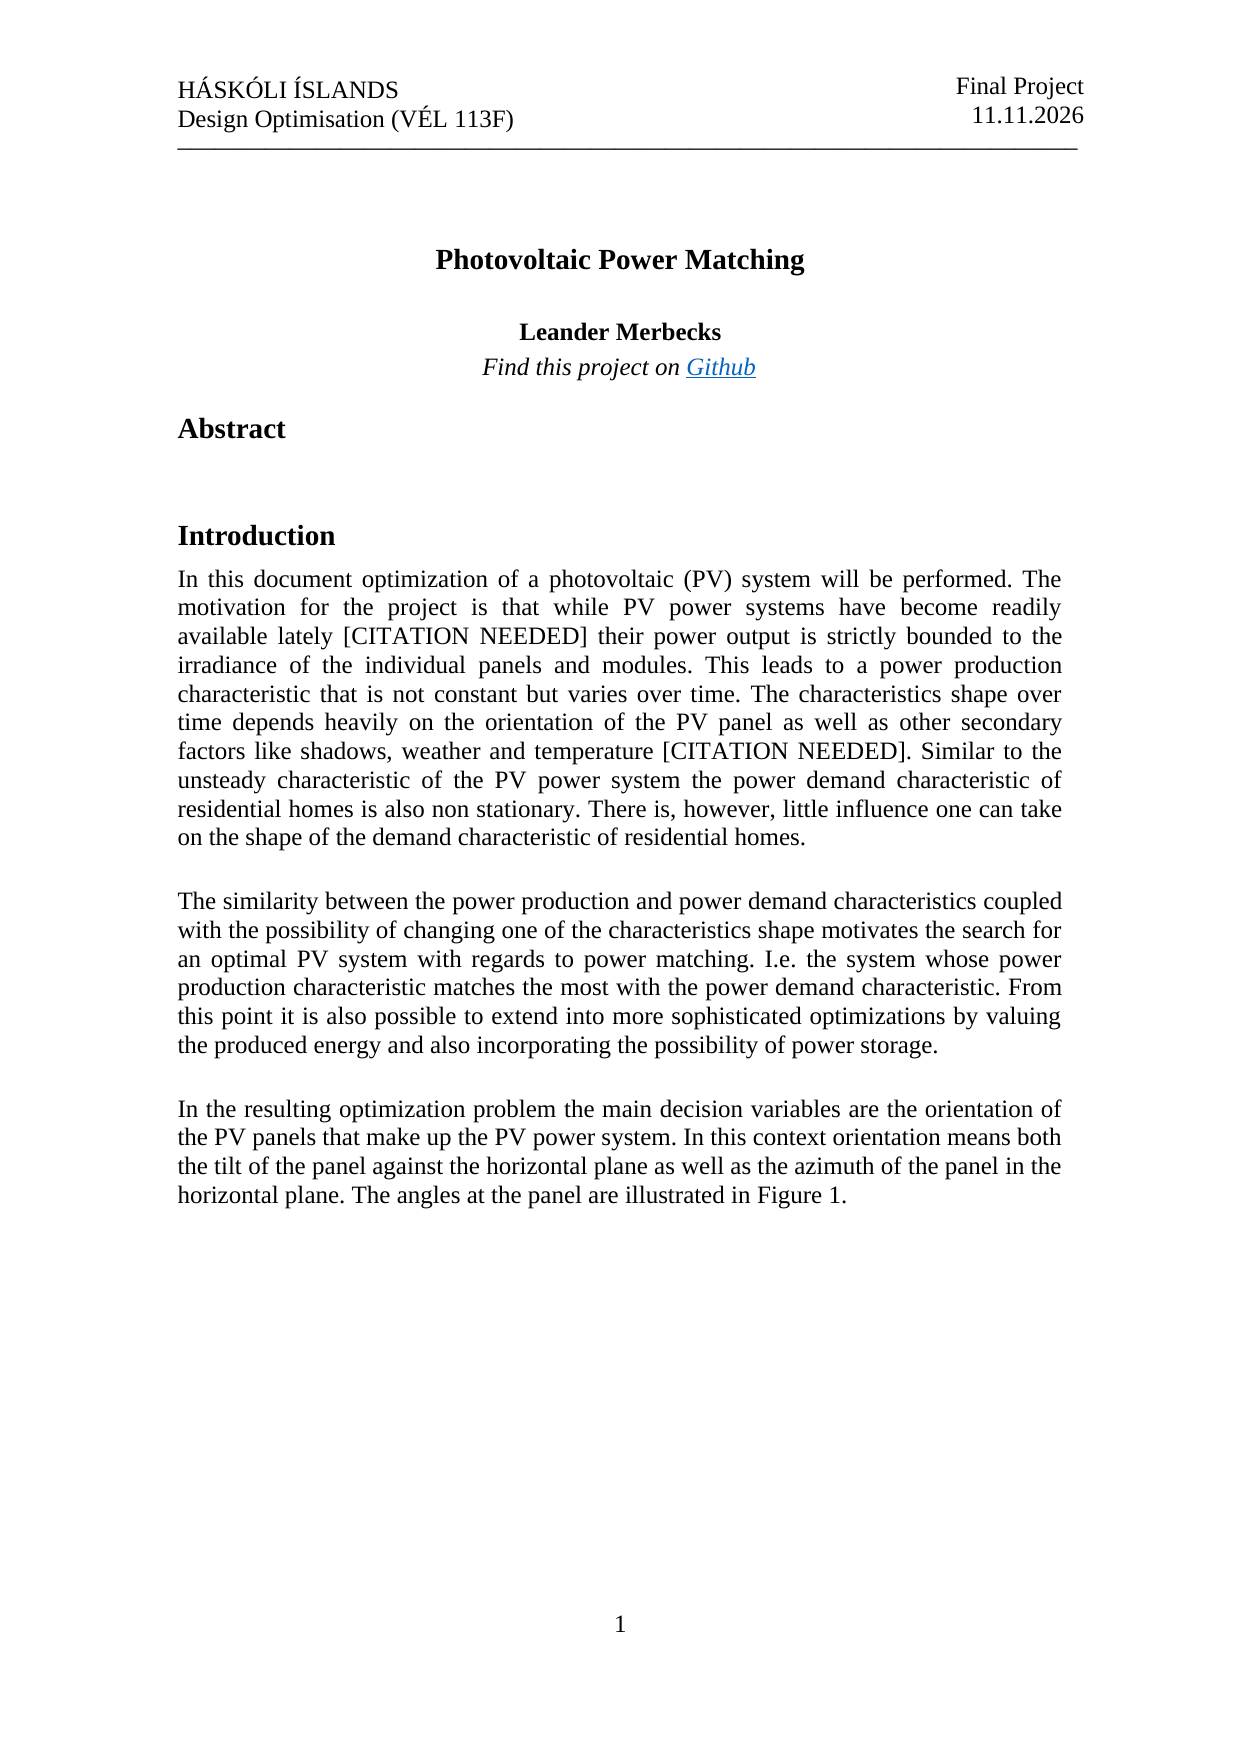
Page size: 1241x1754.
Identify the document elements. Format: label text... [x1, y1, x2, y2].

text In the resulting optimization problem the main decision variables are the orientation of the PV panels that make up the PV power system. In this context orientation means both the tilt of the panel against the horizontal plane as well as the azimuth of the panel in the horizontal plane. The angles at the panel are illustrated in Figure 1. [177, 1065, 1063, 1209]
text In this document optimization of a photovoltaic (PV) system will be performed. The motivation for the project is that while PV power systems have become readily available lately [CITATION NEEDED] their power output is strictly bounded to the irradiance of the individual panels and modules. This leads to a power production characteristic that is not constant but varies over time. The characteristics shape over time depends heavily on the orientation of the PV panel as well as other secondary factors like shadows, weather and temperature [CITATION NEEDED]. Similar to the unsteady characteristic of the PV power system the power demand characteristic of residential homes is also non stationary. There is, however, little influence one can take on the shape of the demand characteristic of residential homes. [177, 564, 1063, 851]
subtitle Introduction [177, 518, 1063, 551]
text Leander Merbecks [177, 317, 1063, 345]
text The similarity between the power production and power demand characteristics coupled with the possibility of changing one of the characteristics shape motivates the search for an optimal PV system with regards to power matching. I.e. the system whose power production characteristic matches the most with the power demand characteristic. From this point it is also possible to extend into more sophisticated optimizations by valuing the produced energy and also incorporating the possibility of power storage. [177, 857, 1063, 1059]
subtitle Abstract [177, 412, 1063, 445]
text Photovoltaic Power Matching [177, 242, 1063, 275]
text Find this project on Github [177, 352, 1063, 380]
